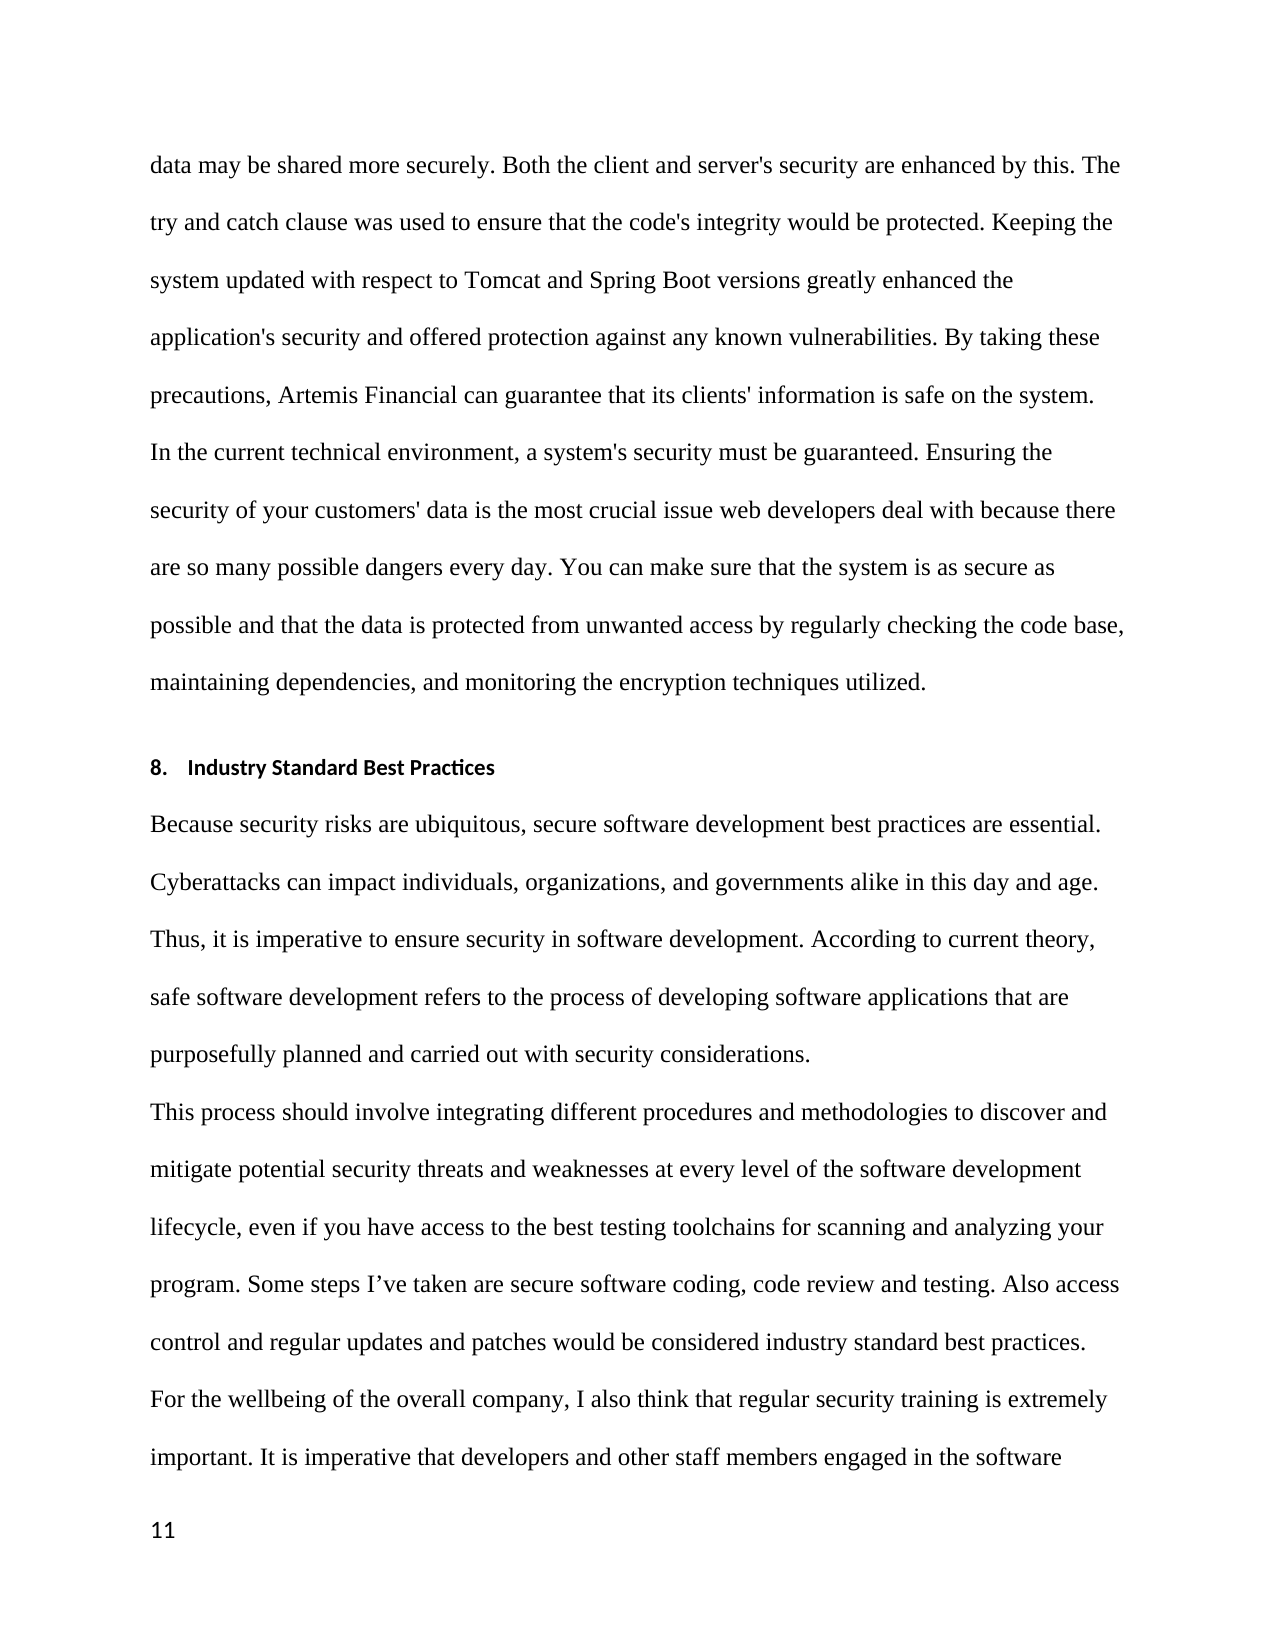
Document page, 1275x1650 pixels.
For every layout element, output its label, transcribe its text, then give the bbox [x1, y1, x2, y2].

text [150, 150, 1125, 409]
text In the current technical environment, a system's security must be guaranteed. Ensuring the security of your customers' data is the most crucial issue web developers deal with because there are so many possible dangers every day. You can make sure that the system is as secure as possible and that the data is protected from unwanted access by regularly checking the code base, maintaining dependencies, and monitoring the encryption techniques utilized. [150, 437, 1125, 696]
text Because security risks are ubiquitous, secure software development best practices are essential. Cyberattacks can impact individuals, organizations, and governments alike in this day and age. Thus, it is imperative to ensure security in software development. According to current theory, safe software development refers to the process of developing software applications that are purposefully planned and carried out with security considerations. [150, 809, 1125, 1068]
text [150, 1097, 1125, 1470]
subtitle Industry Standard Best Practices [150, 753, 1125, 781]
